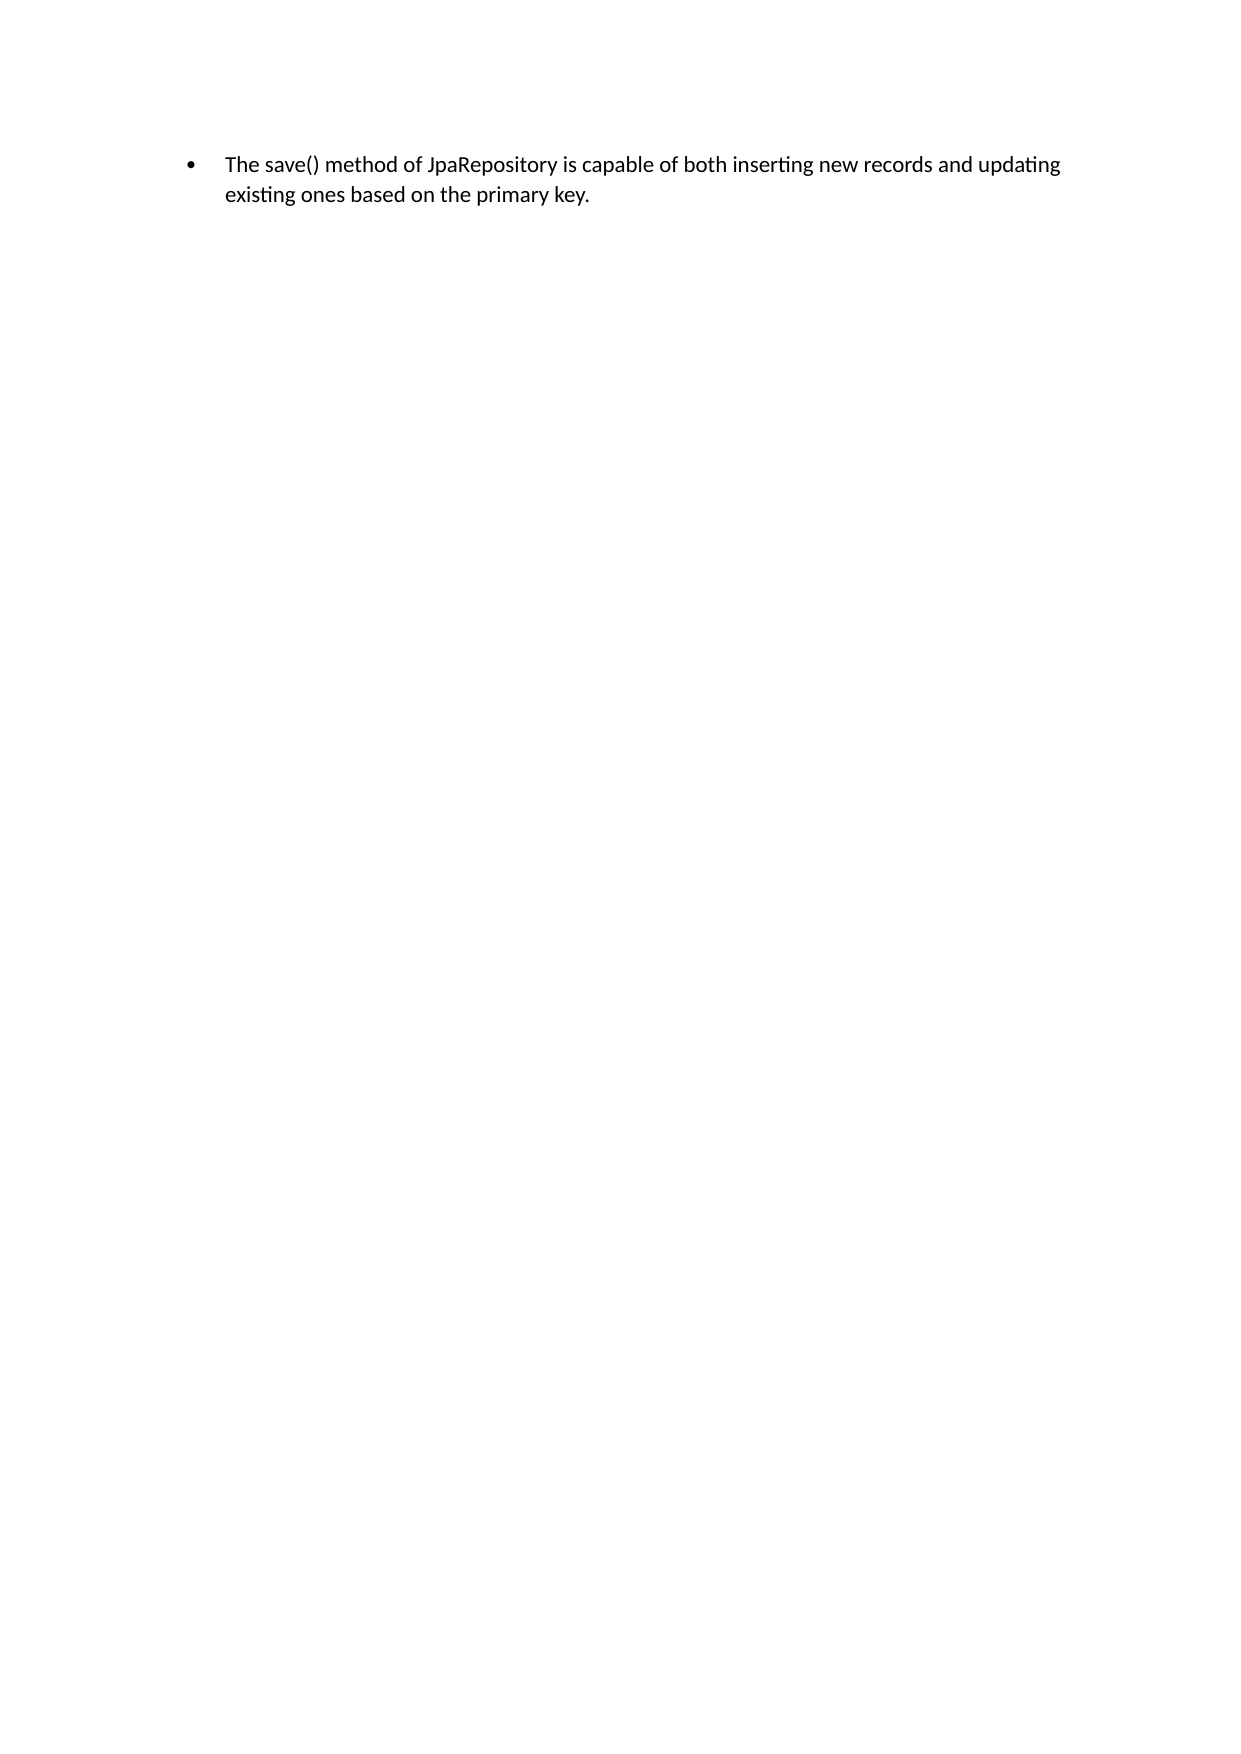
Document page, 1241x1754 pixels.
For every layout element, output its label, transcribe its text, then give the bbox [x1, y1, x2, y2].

list The save() method of JpaRepository is capable of both inserting new records and updating existing ones based on the primary key. [187, 150, 1090, 208]
